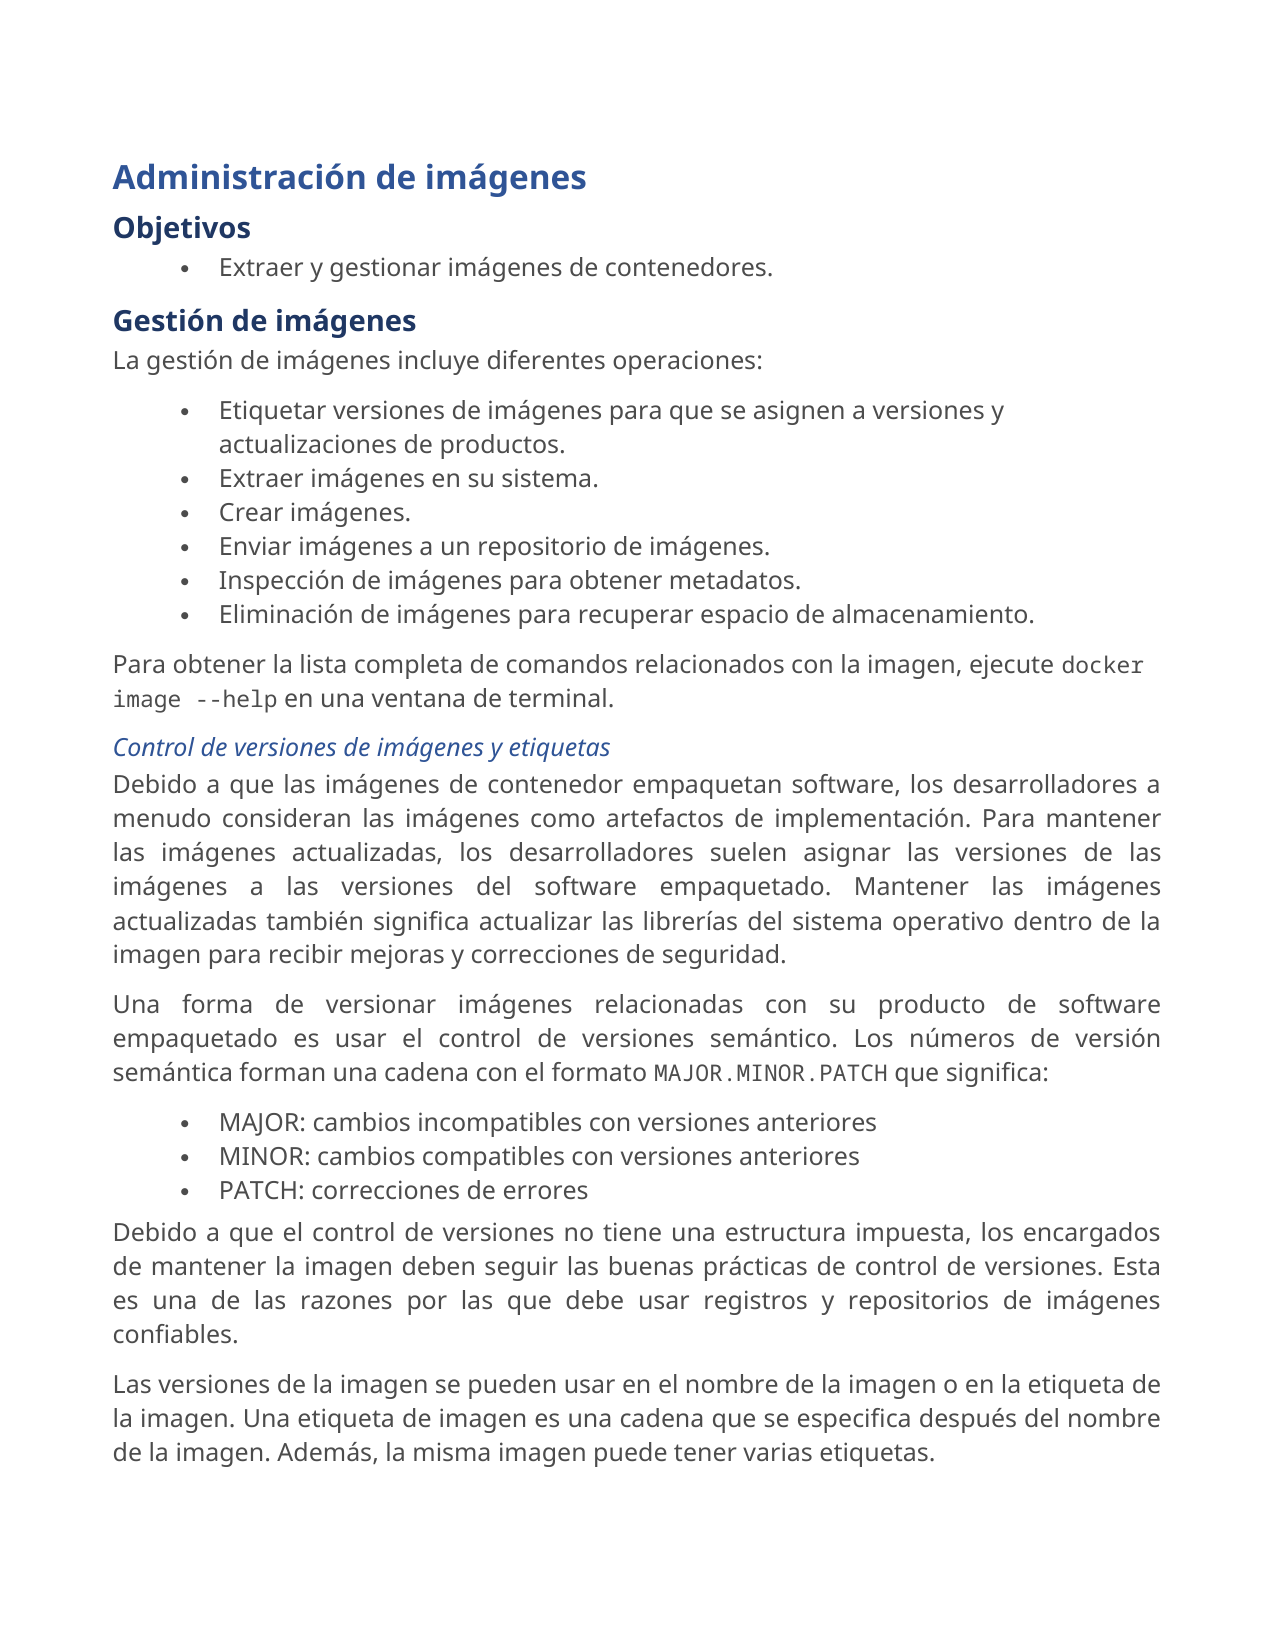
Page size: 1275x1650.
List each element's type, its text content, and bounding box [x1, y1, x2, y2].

text Debido a que el control de versiones no tiene una estructura impuesta, los encargados de mantener la imagen deben seguir las buenas prácticas de control de versiones. Esta es una de las razones por las que debe usar registros y repositorios de imágenes confiables. [112, 1215, 1162, 1351]
text La gestión de imágenes incluye diferentes operaciones: [112, 343, 1162, 377]
text Las versiones de la imagen se pueden usar en el nombre de la imagen o en la etiqueta de la imagen. Una etiqueta de imagen es una cadena que se especifica después del nombre de la imagen. Además, la misma imagen puede tener varias etiquetas. [112, 1367, 1162, 1469]
subtitle Gestión de imágenes [112, 300, 1162, 339]
list MAJOR: cambios incompatibles con versiones anteriores [181, 1105, 1162, 1139]
text Para obtener la lista completa de comandos relacionados con la imagen, ejecute docker image --help en una ventana de terminal. [112, 646, 1162, 714]
subtitle Objetivos [112, 207, 1162, 247]
list Inspección de imágenes para obtener metadatos. [181, 563, 1162, 597]
list Extraer imágenes en su sistema. [181, 460, 1162, 494]
list Extraer y gestionar imágenes de contenedores. [181, 250, 1162, 284]
list PATCH: correcciones de errores [181, 1173, 1162, 1207]
subtitle Administración de imágenes [112, 154, 1162, 199]
list Crear imágenes. [181, 494, 1162, 528]
list MINOR: cambios compatibles con versiones anteriores [181, 1139, 1162, 1173]
list Etiquetar versiones de imágenes para que se asignen a versiones y actualizaciones de productos. [181, 392, 1162, 460]
list Enviar imágenes a un repositorio de imágenes. [181, 528, 1162, 563]
text Una forma de versionar imágenes relacionadas con su producto de software empaquetado es usar el control de versiones semántico. Los números de versión semántica forman una cadena con el formato MAJOR.MINOR.PATCH que significa: [112, 987, 1162, 1089]
list Eliminación de imágenes para recuperar espacio de almacenamiento. [181, 597, 1162, 631]
subtitle Control de versiones de imágenes y etiquetas [112, 730, 1162, 764]
text Debido a que las imágenes de contenedor empaquetan software, los desarrolladores a menudo consideran las imágenes como artefactos de implementación. Para mantener las imágenes actualizadas, los desarrolladores suelen asignar las versiones de las imágenes a las versiones del software empaquetado. Mantener las imágenes actualizadas también significa actualizar las librerías del sistema operativo dentro de la imagen para recibir mejoras y correcciones de seguridad. [112, 767, 1162, 971]
